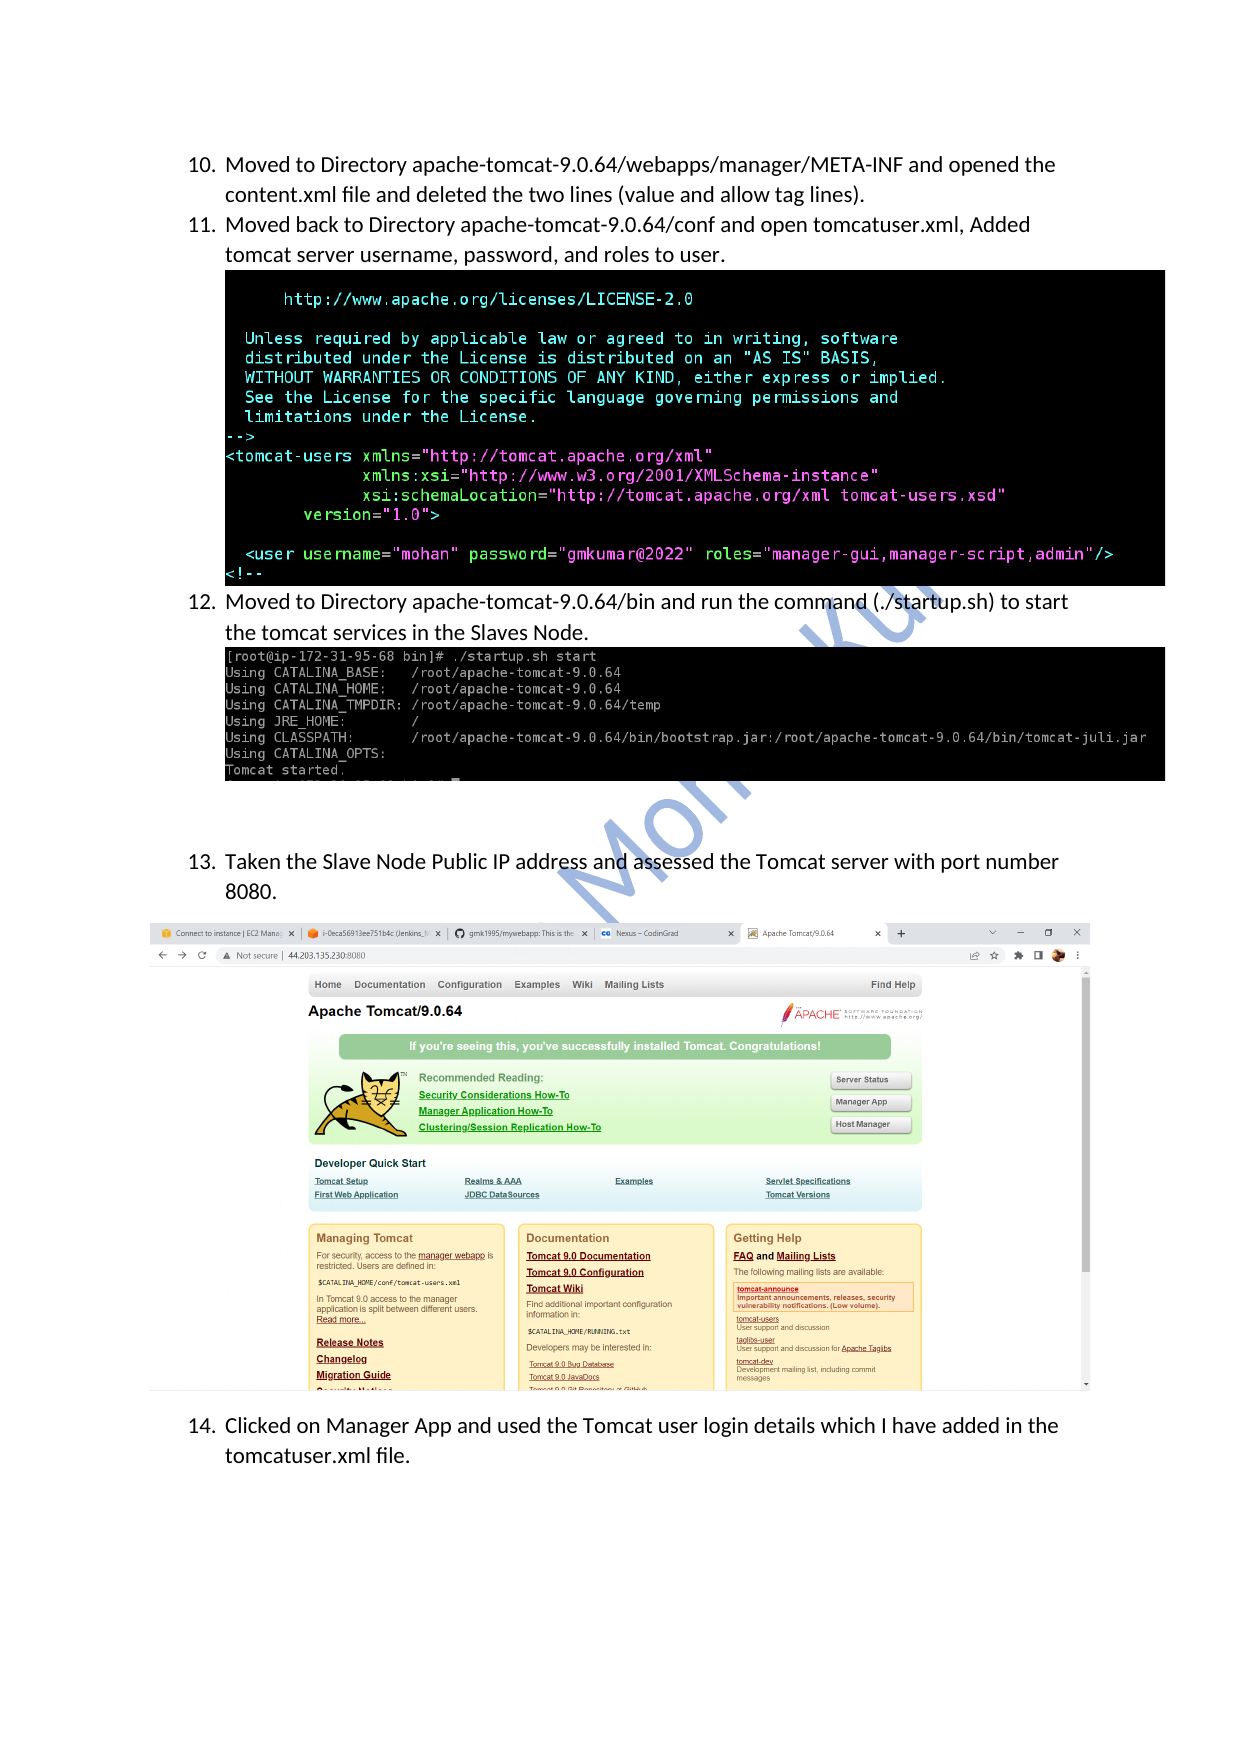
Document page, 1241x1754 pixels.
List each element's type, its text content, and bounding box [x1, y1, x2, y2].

list Taken the Slave Node Public IP address and assessed the Tomcat server with port number 8080. [187, 847, 1090, 905]
list Moved to Directory apache-tomcat-9.0.64/webapps/manager/META-INF and opened the content.xml file and deleted the two lines (value and allow tag lines). [187, 150, 1090, 208]
picture [225, 647, 1166, 781]
picture [150, 923, 1091, 1393]
list Moved to Directory apache-tomcat-9.0.64/bin and run the command (./startup.sh) to start the tomcat services in the Slaves Node. [187, 587, 1090, 646]
list Clicked on Manager App and used the Tomcat user login details which I have added in the tomcatuser.xml file. [187, 1411, 1090, 1469]
picture [225, 270, 1166, 586]
